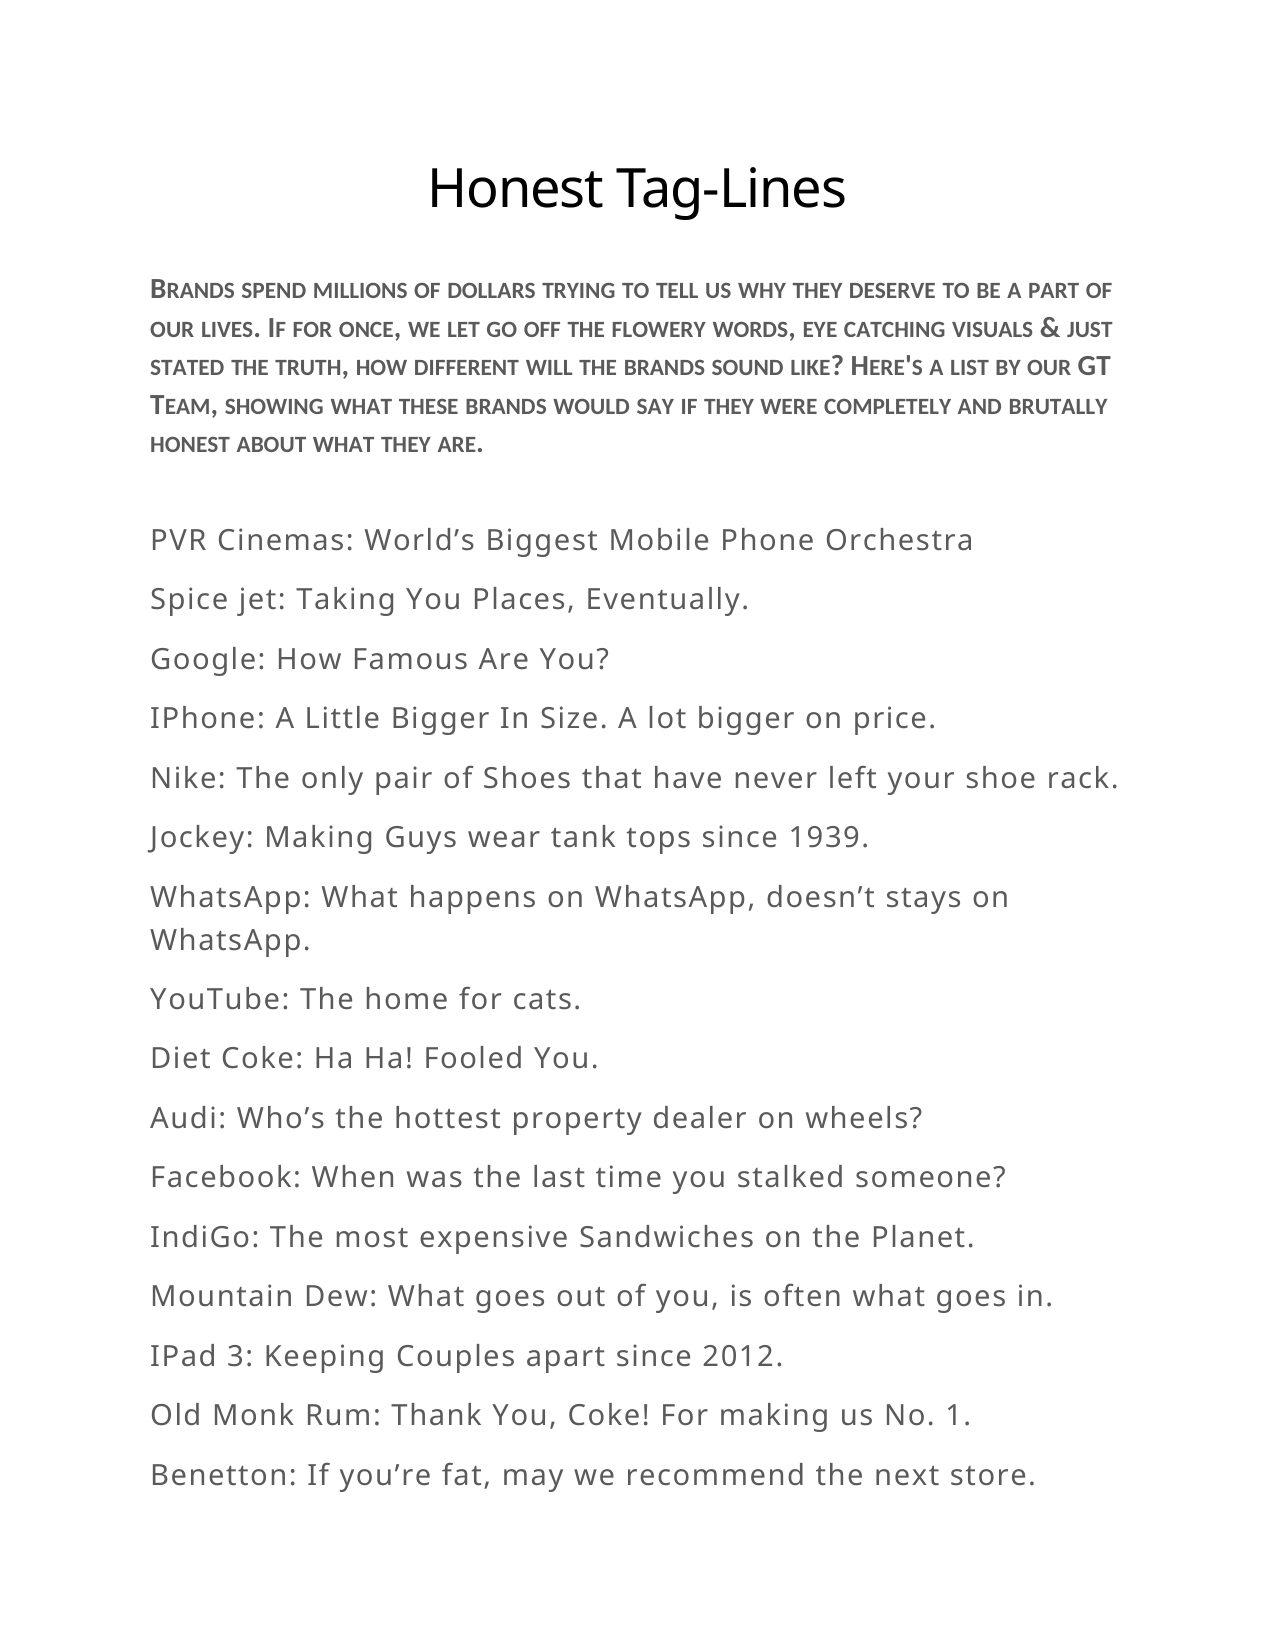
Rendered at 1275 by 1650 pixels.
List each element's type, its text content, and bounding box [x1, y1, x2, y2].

subtitle IndiGo: The most expensive Sandwiches on the Planet. [150, 1216, 1125, 1256]
subtitle IPhone: A Little Bigger In Size. A lot bigger on price. [150, 698, 1125, 737]
subtitle Nike: The only pair of Shoes that have never left your shoe rack. [150, 757, 1125, 797]
subtitle Benetton: If you’re fat, may we recommend the next store. [150, 1454, 1125, 1494]
subtitle YouTube: The home for cats. [150, 978, 1125, 1018]
subtitle Mountain Dew: What goes out of you, is often what goes in. [150, 1276, 1125, 1315]
title Honest Tag-Lines [150, 150, 1125, 224]
subtitle Spice jet: Taking You Places, Eventually. [150, 579, 1125, 618]
subtitle IPad 3: Keeping Couples apart since 2012. [150, 1335, 1125, 1375]
subtitle WhatsApp: What happens on WhatsApp, doesn’t stays on WhatsApp. [150, 876, 1125, 958]
subtitle Google: How Famous Are You? [150, 638, 1125, 678]
subtitle PVR Cinemas: World’s Biggest Mobile Phone Orchestra [150, 519, 1125, 559]
subtitle Jockey: Making Guys wear tank tops since 1939. [150, 817, 1125, 856]
subtitle Diet Coke: Ha Ha! Fooled You. [150, 1038, 1125, 1077]
subtitle Audi: Who’s the hottest property dealer on wheels? [150, 1097, 1125, 1137]
text Brands spend millions of dollars trying to tell us why they deserve to be a part of our lives. If for once, we let go off the flowery words, eye catching visuals & just stated the truth, how different will the brands sound like? Here's a list by our GT Team, showing what these brands would say if they were completely and brutally honest about what they are. [150, 271, 1125, 460]
subtitle Old Monk Rum: Thank You, Coke! For making us No. 1. [150, 1395, 1125, 1434]
subtitle Facebook: When was the last time you stalked someone? [150, 1157, 1125, 1196]
